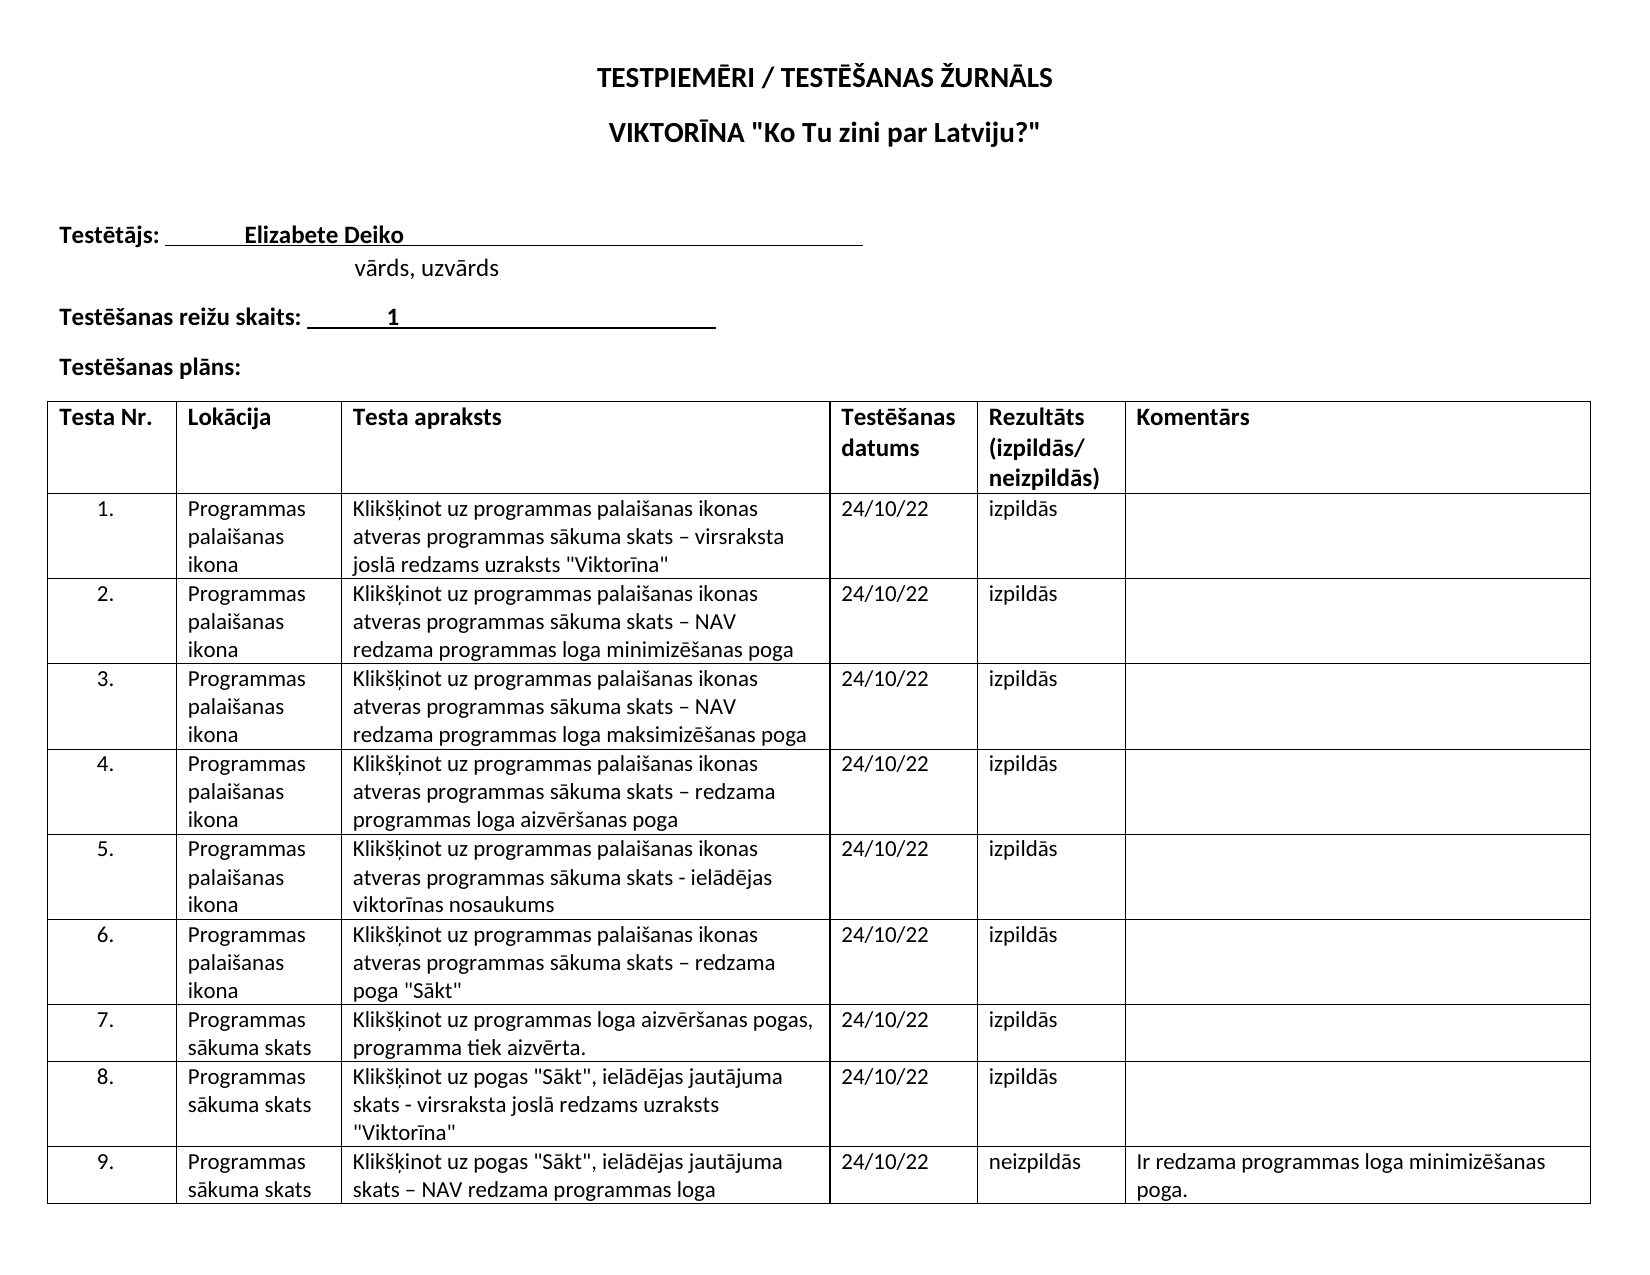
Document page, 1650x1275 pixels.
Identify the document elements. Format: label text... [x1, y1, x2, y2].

table_cell [1126, 579, 1590, 663]
table_cell Klikšķinot uz programmas palaišanas ikonas atveras programmas sākuma skats – NAV redzama programmas loga minimizēšanas poga [342, 579, 829, 663]
table_cell Klikšķinot uz programmas palaišanas ikonas atveras programmas sākuma skats – redzama poga "Sākt" [342, 920, 829, 1004]
table_cell Klikšķinot uz programmas palaišanas ikonas atveras programmas sākuma skats – virsraksta joslā redzams uzraksts "Viktorīna" [342, 494, 829, 578]
table_header Rezultāts (izpildās/ neizpildās) [978, 402, 1125, 493]
table_header Testa apraksts [342, 402, 829, 493]
table_cell izpildās [978, 494, 1125, 578]
table_cell [48, 920, 176, 1004]
table_cell izpildās [978, 920, 1125, 1004]
text Testēšanas plāns: [59, 351, 1591, 381]
table_cell 24/10/22 [831, 579, 977, 663]
text TESTPIEMĒRI / TESTĒŠANAS ŽURNĀLS [59, 59, 1591, 95]
table_cell izpildās [978, 1005, 1125, 1061]
table_cell [1126, 1005, 1590, 1061]
table_header Testēšanas datums [831, 402, 977, 493]
table_cell [48, 750, 176, 833]
table_cell Programmas palaišanas ikona [177, 835, 341, 919]
table_cell 24/10/22 [831, 835, 977, 919]
table_cell 24/10/22 [831, 1062, 977, 1146]
table_cell 24/10/22 [831, 664, 977, 748]
table_cell neizpildās [978, 1147, 1125, 1203]
table_cell 24/10/22 [831, 920, 977, 1004]
table_cell [1126, 494, 1590, 578]
table_cell [1126, 664, 1590, 748]
table_cell Programmas palaišanas ikona [177, 579, 341, 663]
table_cell [48, 1005, 176, 1061]
table_cell izpildās [978, 750, 1125, 833]
table_cell Programmas sākuma skats [177, 1005, 341, 1061]
text Testēšanas reižu skaits: 1 a [59, 301, 1591, 332]
table_cell [48, 579, 176, 663]
table_cell Programmas palaišanas ikona [177, 494, 341, 578]
table_cell Programmas palaišanas ikona [177, 750, 341, 833]
table_cell izpildās [978, 1062, 1125, 1146]
table_cell [1126, 920, 1590, 1004]
table_cell [1126, 835, 1590, 919]
table_cell Klikšķinot uz programmas loga aizvēršanas pogas, programma tiek aizvērta. [342, 1005, 829, 1061]
table_cell Klikšķinot uz programmas palaišanas ikonas atveras programmas sākuma skats – NAV redzama programmas loga maksimizēšanas poga [342, 664, 829, 748]
table_header Lokācija [177, 402, 341, 493]
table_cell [1126, 1147, 1590, 1203]
table_cell [48, 494, 176, 578]
text VIKTORĪNA "Ko Tu zini par Latviju?" [59, 114, 1591, 150]
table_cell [177, 1147, 341, 1203]
table_cell Klikšķinot uz programmas palaišanas ikonas atveras programmas sākuma skats – redzama programmas loga aizvēršanas poga [342, 750, 829, 833]
table_cell Programmas palaišanas ikona [177, 920, 341, 1004]
table_cell izpildās [978, 579, 1125, 663]
table_cell 24/10/22 [831, 750, 977, 833]
table_cell izpildās [978, 835, 1125, 919]
table_cell 24/10/22 [831, 494, 977, 578]
table_cell [48, 835, 176, 919]
table_cell [48, 664, 176, 748]
table_cell izpildās [978, 664, 1125, 748]
table_header Komentārs [1126, 402, 1590, 493]
table_cell [48, 1062, 176, 1146]
table_cell [1126, 750, 1590, 833]
table_cell Klikšķinot uz programmas palaišanas ikonas atveras programmas sākuma skats - ielādējas viktorīnas nosaukums [342, 835, 829, 919]
table_cell 24/10/22 [831, 1147, 977, 1203]
table_cell Programmas sākuma skats [177, 1062, 341, 1146]
table_cell [48, 1147, 176, 1203]
table_cell Programmas palaišanas ikona [177, 664, 341, 748]
table_cell [1126, 1062, 1590, 1146]
text Testētājs: Elizabete Deiko a vārds, uzvārds [59, 219, 1591, 282]
table_cell 24/10/22 [831, 1005, 977, 1061]
table_header Testa Nr. [48, 402, 176, 493]
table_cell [342, 1147, 829, 1203]
table_cell Klikšķinot uz pogas "Sākt", ielādējas jautājuma skats - virsraksta joslā redzams uzraksts "Viktorīna" [342, 1062, 829, 1146]
